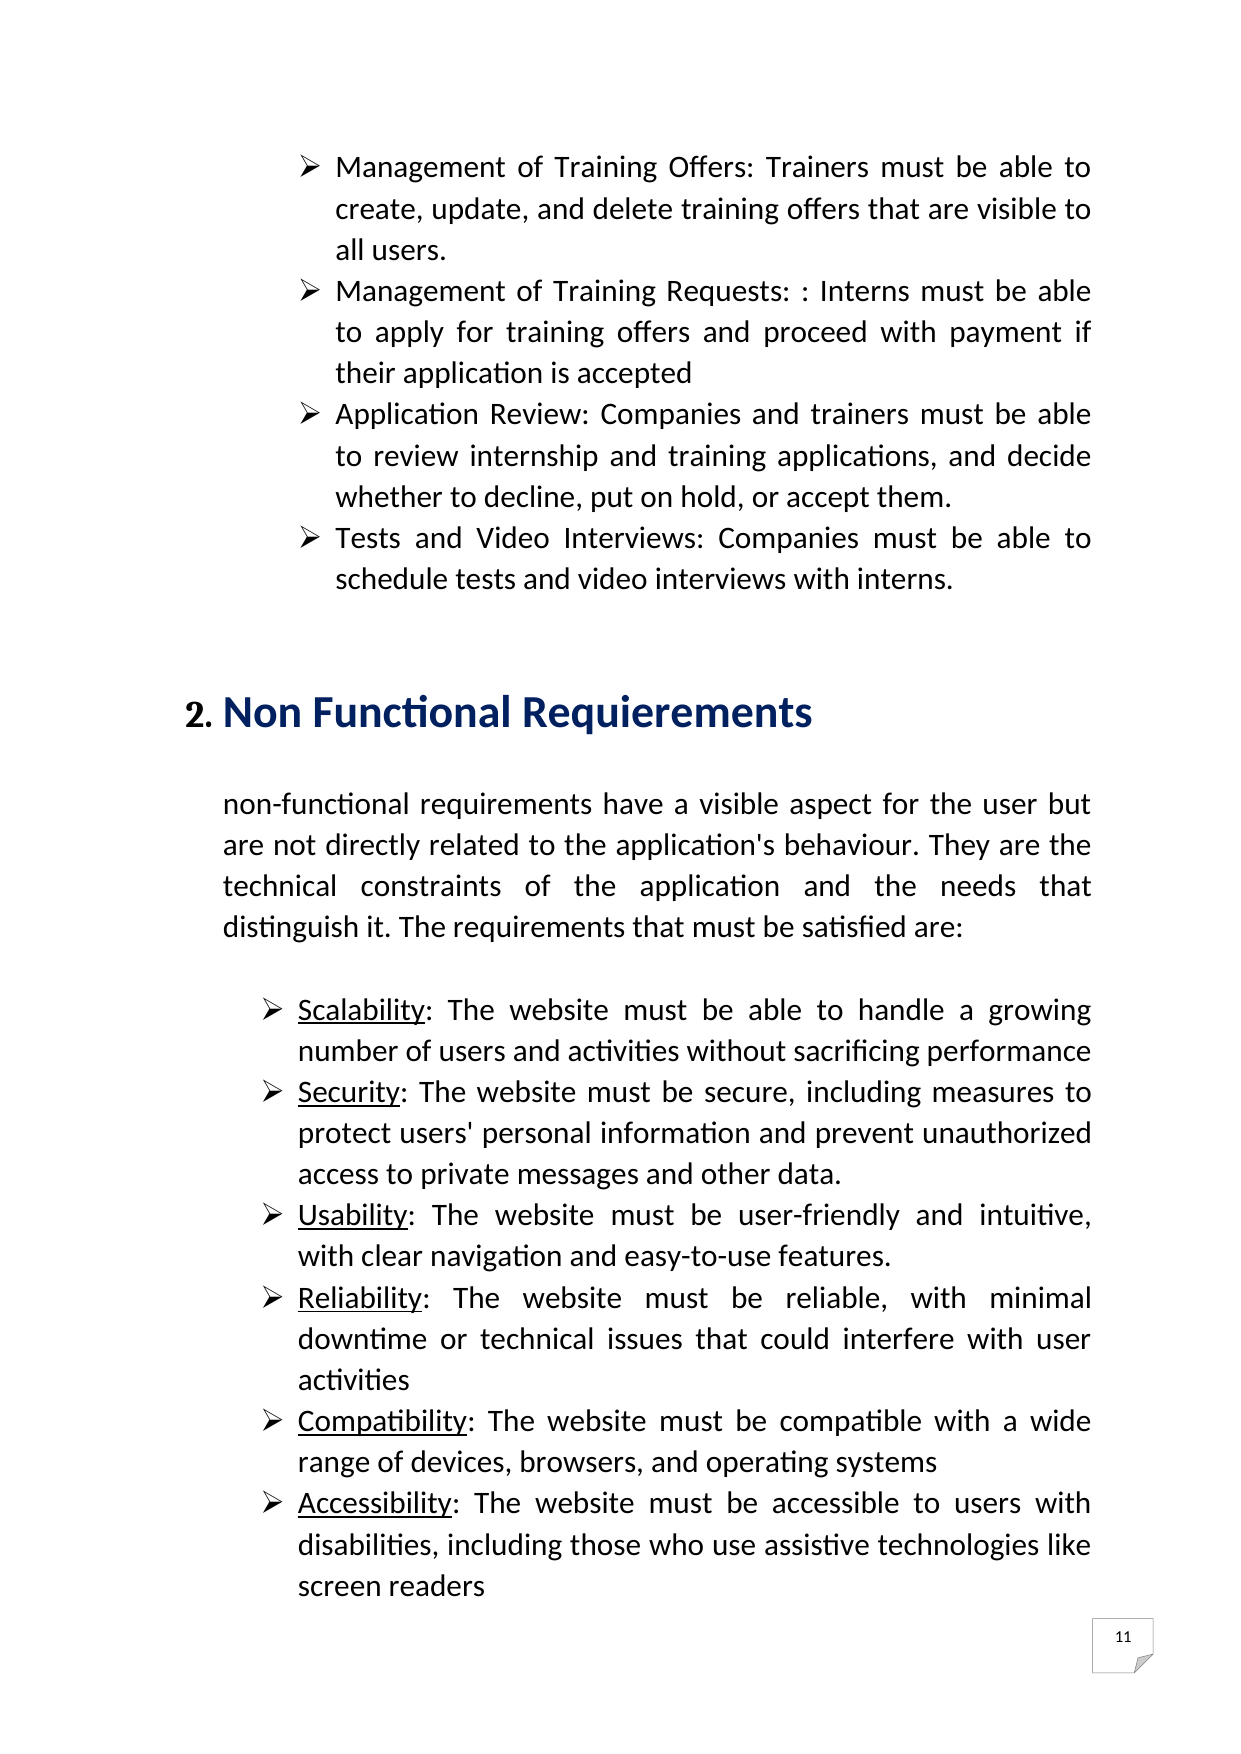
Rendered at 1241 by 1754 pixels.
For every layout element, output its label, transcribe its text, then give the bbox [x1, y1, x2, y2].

list Non Functional Requierements [185, 682, 1093, 738]
list non-functional requirements have a visible aspect for the user but are not directly related to the application's behaviour. They are the technical constraints of the application and the needs that distinguish it. The requirements that must be satisfied are: [223, 784, 1093, 946]
list Reliability: The website must be reliable, with minimal downtime or technical issues that could interfere with user activities [260, 1278, 1093, 1398]
list Scalability: The website must be able to handle a growing number of users and activities without sacrificing performance [260, 990, 1093, 1069]
list Management of Training Offers: Trainers must be able to create, update, and delete training offers that are visible to all users. [298, 148, 1093, 268]
list Security: The website must be secure, including measures to protect users' personal information and prevent unauthorized access to private messages and other data. [260, 1072, 1093, 1192]
list Management of Training Requests: : Interns must be able to apply for training offers and proceed with payment if their application is accepted [298, 271, 1093, 391]
list Application Review: Companies and trainers must be able to review internship and training applications, and decide whether to decline, put on hold, or accept them. [298, 394, 1093, 515]
list Compatibility: The website must be compatible with a wide range of devices, browsers, and operating systems [260, 1401, 1093, 1480]
list Accessibility: The website must be accessible to users with disabilities, including those who use assistive technologies like screen readers [260, 1483, 1093, 1604]
list Usability: The website must be user-friendly and intuitive, with clear navigation and easy-to-use features. [260, 1195, 1093, 1275]
list Tests and Video Interviews: Companies must be able to schedule tests and video interviews with interns. [298, 518, 1093, 597]
